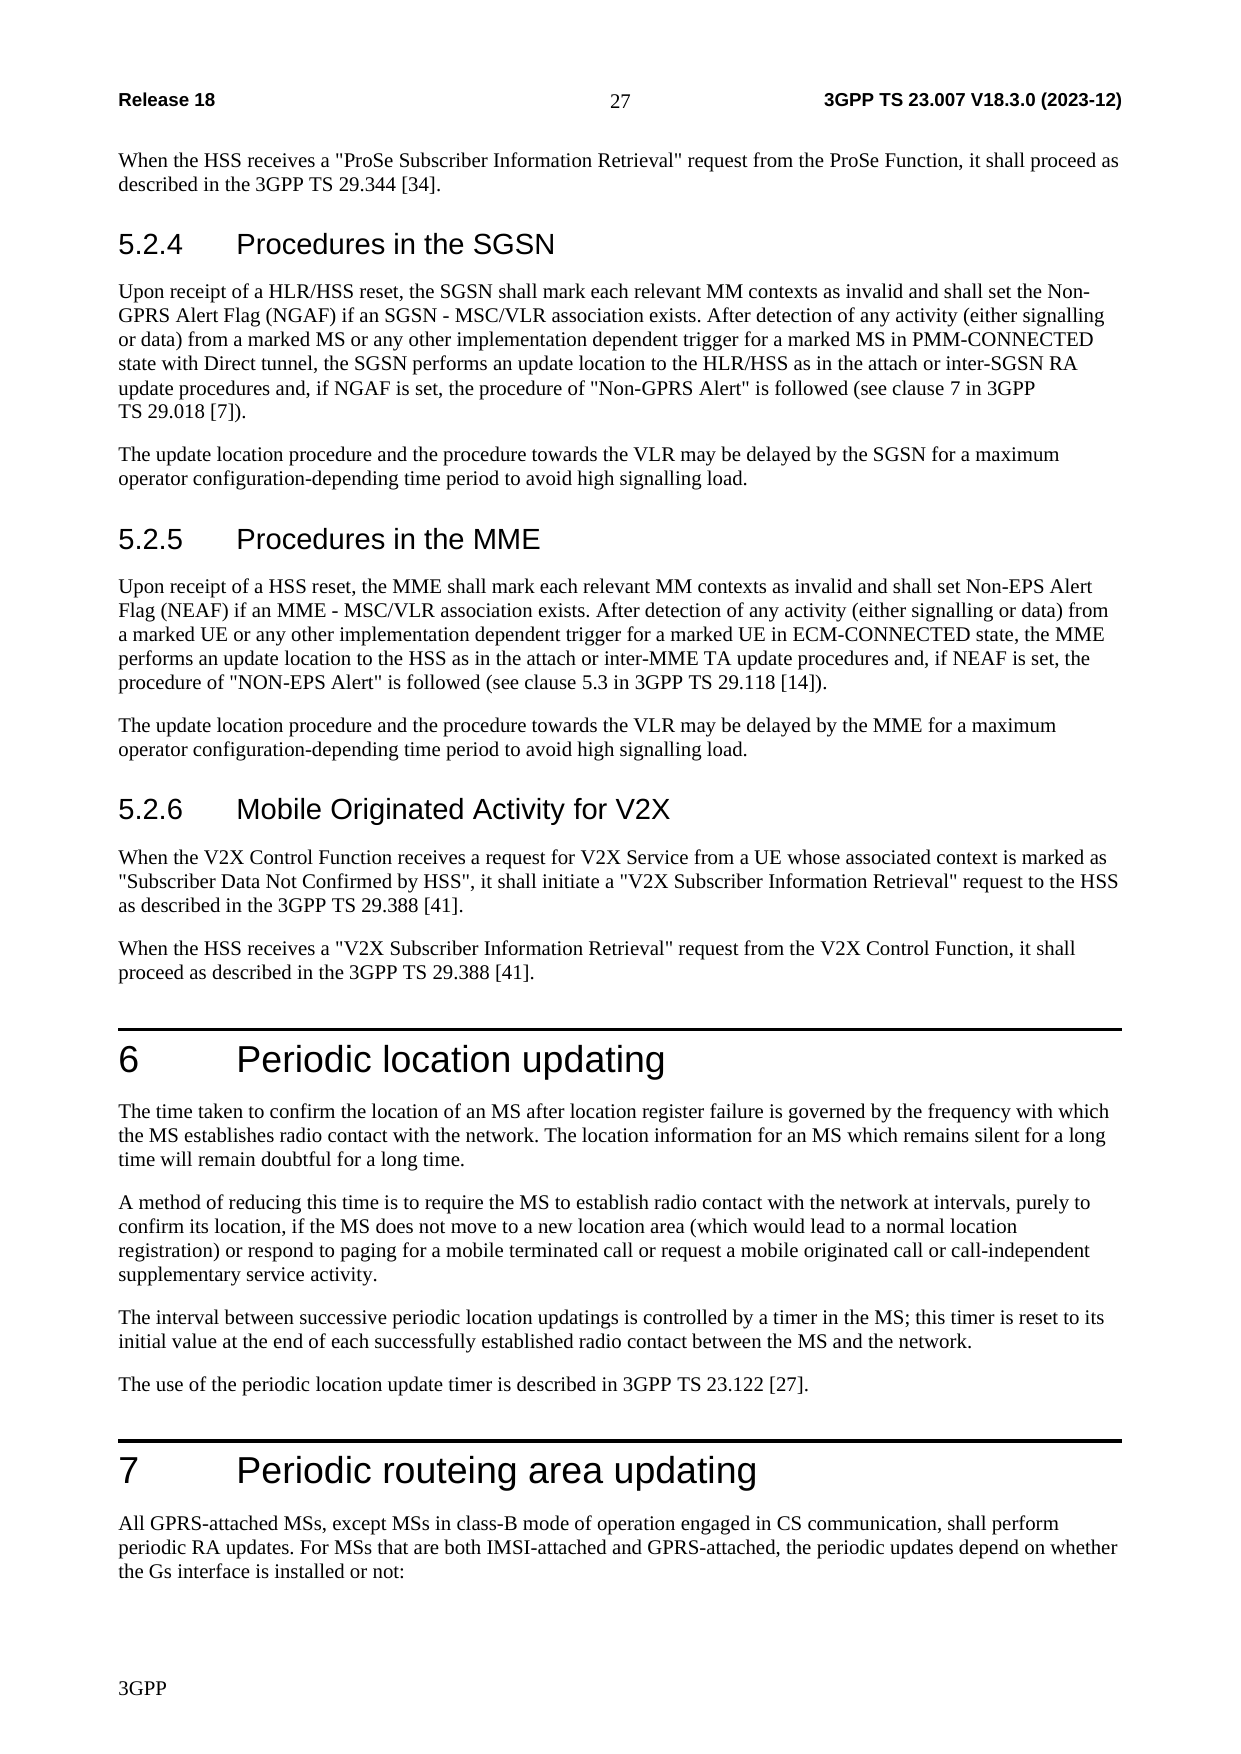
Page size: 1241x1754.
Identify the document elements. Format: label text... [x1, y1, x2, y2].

subtitle 5.2.6 Mobile Originated Activity for V2X [118, 792, 1122, 826]
subtitle 5.2.4 Procedures in the SGSN [118, 227, 1122, 260]
text A method of reducing this time is to require the MS to establish radio contact with the network at intervals, purely to confirm its location, if the MS does not move to a new location area (which would lead to a normal location registration) or respond to paging for a mobile terminated call or request a mobile originated call or call-independent supplementary service activity. [118, 1190, 1122, 1286]
text The interval between successive periodic location updatings is controlled by a timer in the MS; this timer is reset to its initial value at the end of each successfully established radio contact between the MS and the network. [118, 1305, 1122, 1353]
text Upon receipt of a HLR/HSS reset, the SGSN shall mark each relevant MM contexts as invalid and shall set the Non-GPRS Alert Flag (NGAF) if an SGSN - MSC/VLR association exists. After detection of any activity (either signalling or data) from a marked MS or any other implementation dependent trigger for a marked MS in PMM-CONNECTED state with Direct tunnel, the SGSN performs an update location to the HLR/HSS as in the attach or inter-SGSN RA update procedures and, if NGAF is set, the procedure of "Non-GPRS Alert" is followed (see clause 7 in 3GPP TS 29.018 [7]). [118, 279, 1122, 423]
subtitle 5.2.5 Procedures in the MME [118, 522, 1122, 555]
subtitle 6 Periodic location updating [118, 1031, 1122, 1080]
text All GPRS-attached MSs, except MSs in class-B mode of operation engaged in CS communication, shall perform periodic RA updates. For MSs that are both IMSI-attached and GPRS-attached, the periodic updates depend on whether the Gs interface is installed or not: [118, 1511, 1122, 1583]
text Upon receipt of a HSS reset, the MME shall mark each relevant MM contexts as invalid and shall set Non-EPS Alert Flag (NEAF) if an MME - MSC/VLR association exists. After detection of any activity (either signalling or data) from a marked UE or any other implementation dependent trigger for a marked UE in ECM-CONNECTED state, the MME performs an update location to the HSS as in the attach or inter-MME TA update procedures and, if NEAF is set, the procedure of "NON-EPS Alert" is followed (see clause 5.3 in 3GPP TS 29.118 [14]). [118, 574, 1122, 694]
text When the V2X Control Function receives a request for V2X Service from a UE whose associated context is marked as "Subscriber Data Not Confirmed by HSS", it shall initiate a "V2X Subscriber Information Retrieval" request to the HSS as described in the 3GPP TS 29.388 [41]. [118, 845, 1122, 917]
text The update location procedure and the procedure towards the VLR may be delayed by the MME for a maximum operator configuration-depending time period to avoid high signalling load. [118, 713, 1122, 761]
text When the HSS receives a "V2X Subscriber Information Retrieval" request from the V2X Control Function, it shall proceed as described in the 3GPP TS 29.388 [41]. [118, 936, 1122, 984]
text The time taken to confirm the location of an MS after location register failure is governed by the frequency with which the MS establishes radio contact with the network. The location information for an MS which remains silent for a long time will remain doubtful for a long time. [118, 1099, 1122, 1171]
text When the HSS receives a "ProSe Subscriber Information Retrieval" request from the ProSe Function, it shall proceed as described in the 3GPP TS 29.344 [34]. [118, 147, 1122, 196]
text The use of the periodic location update timer is described in 3GPP TS 23.122 [27]. [118, 1372, 1122, 1396]
text The update location procedure and the procedure towards the VLR may be delayed by the SGSN for a maximum operator configuration-depending time period to avoid high signalling load. [118, 442, 1122, 490]
subtitle 7 Periodic routeing area updating [118, 1443, 1122, 1492]
